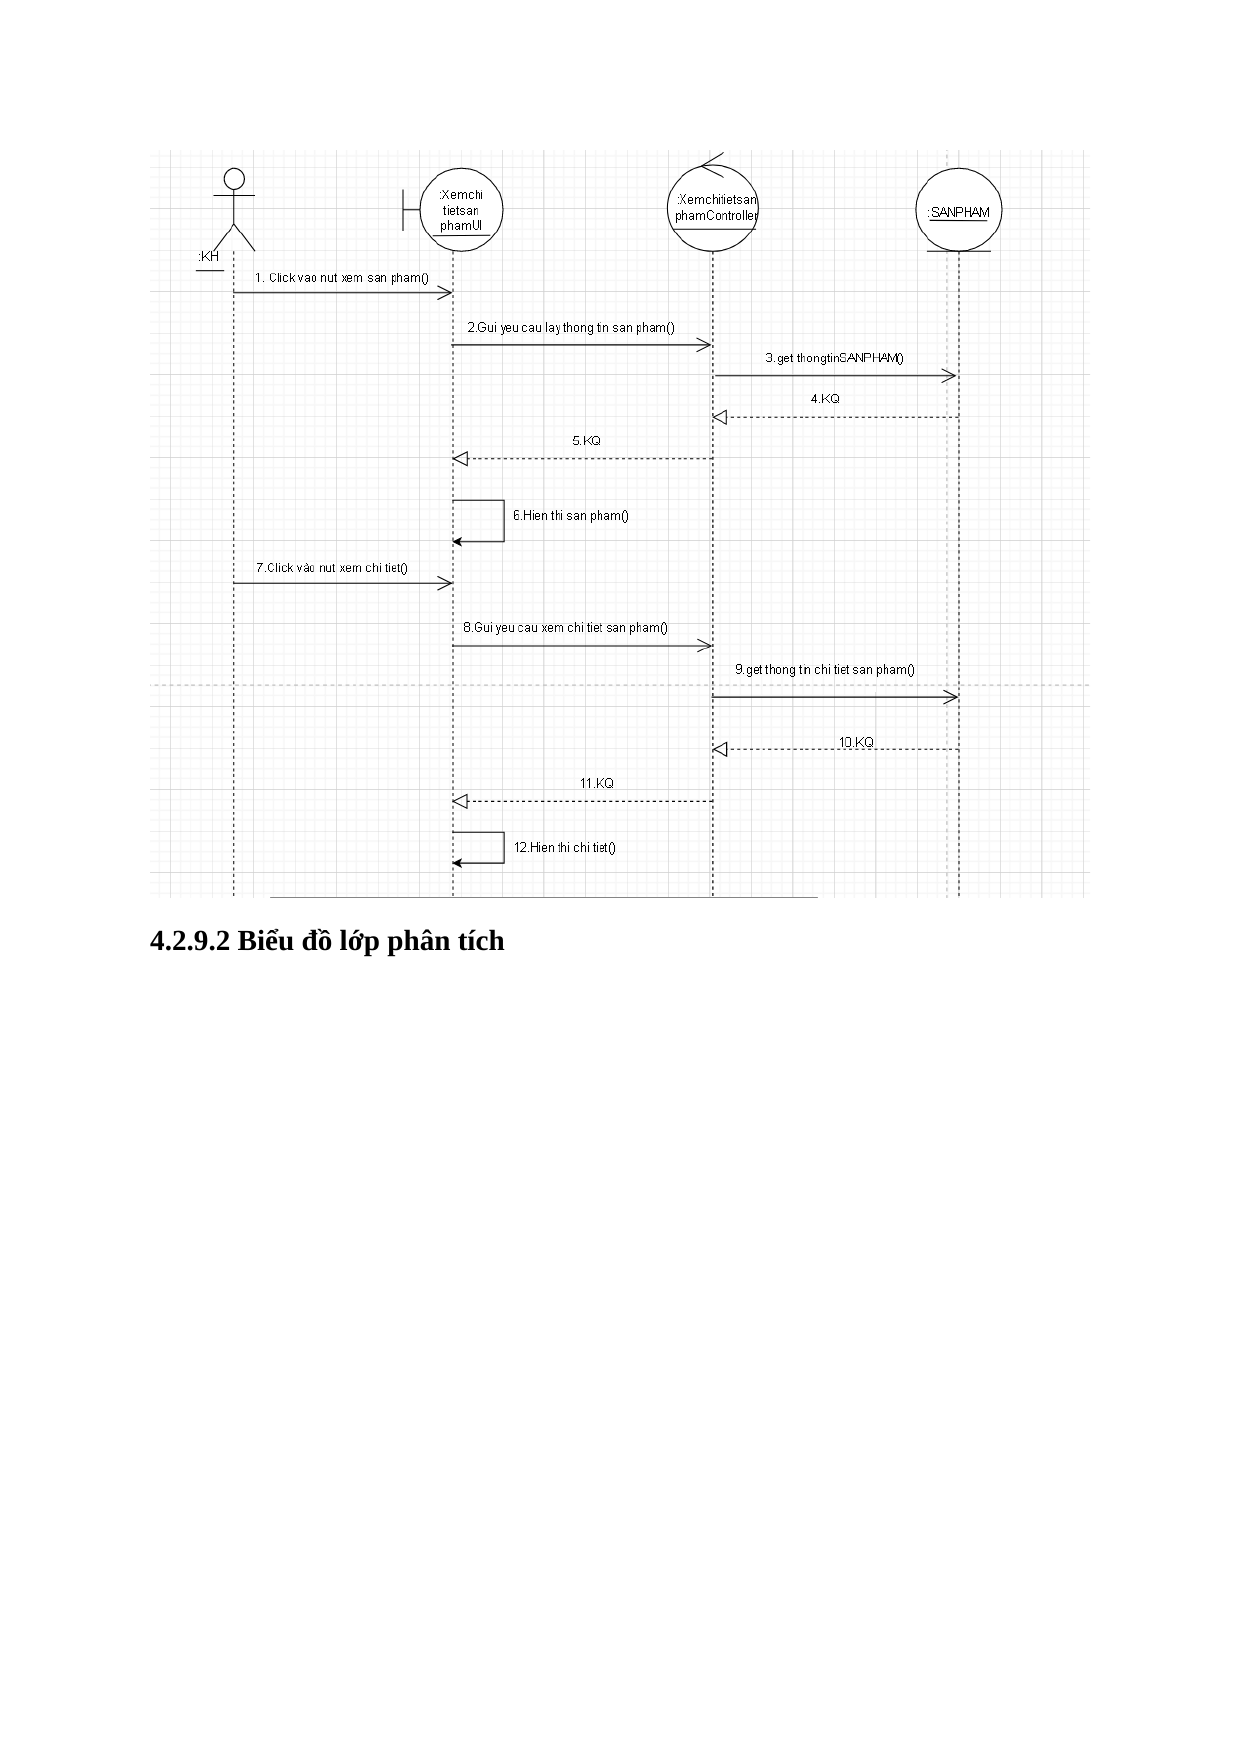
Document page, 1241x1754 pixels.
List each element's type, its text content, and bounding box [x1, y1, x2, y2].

picture [150, 150, 1091, 898]
text 4.2.9.2 Biểu đồ lớp phân tích [150, 923, 1090, 956]
